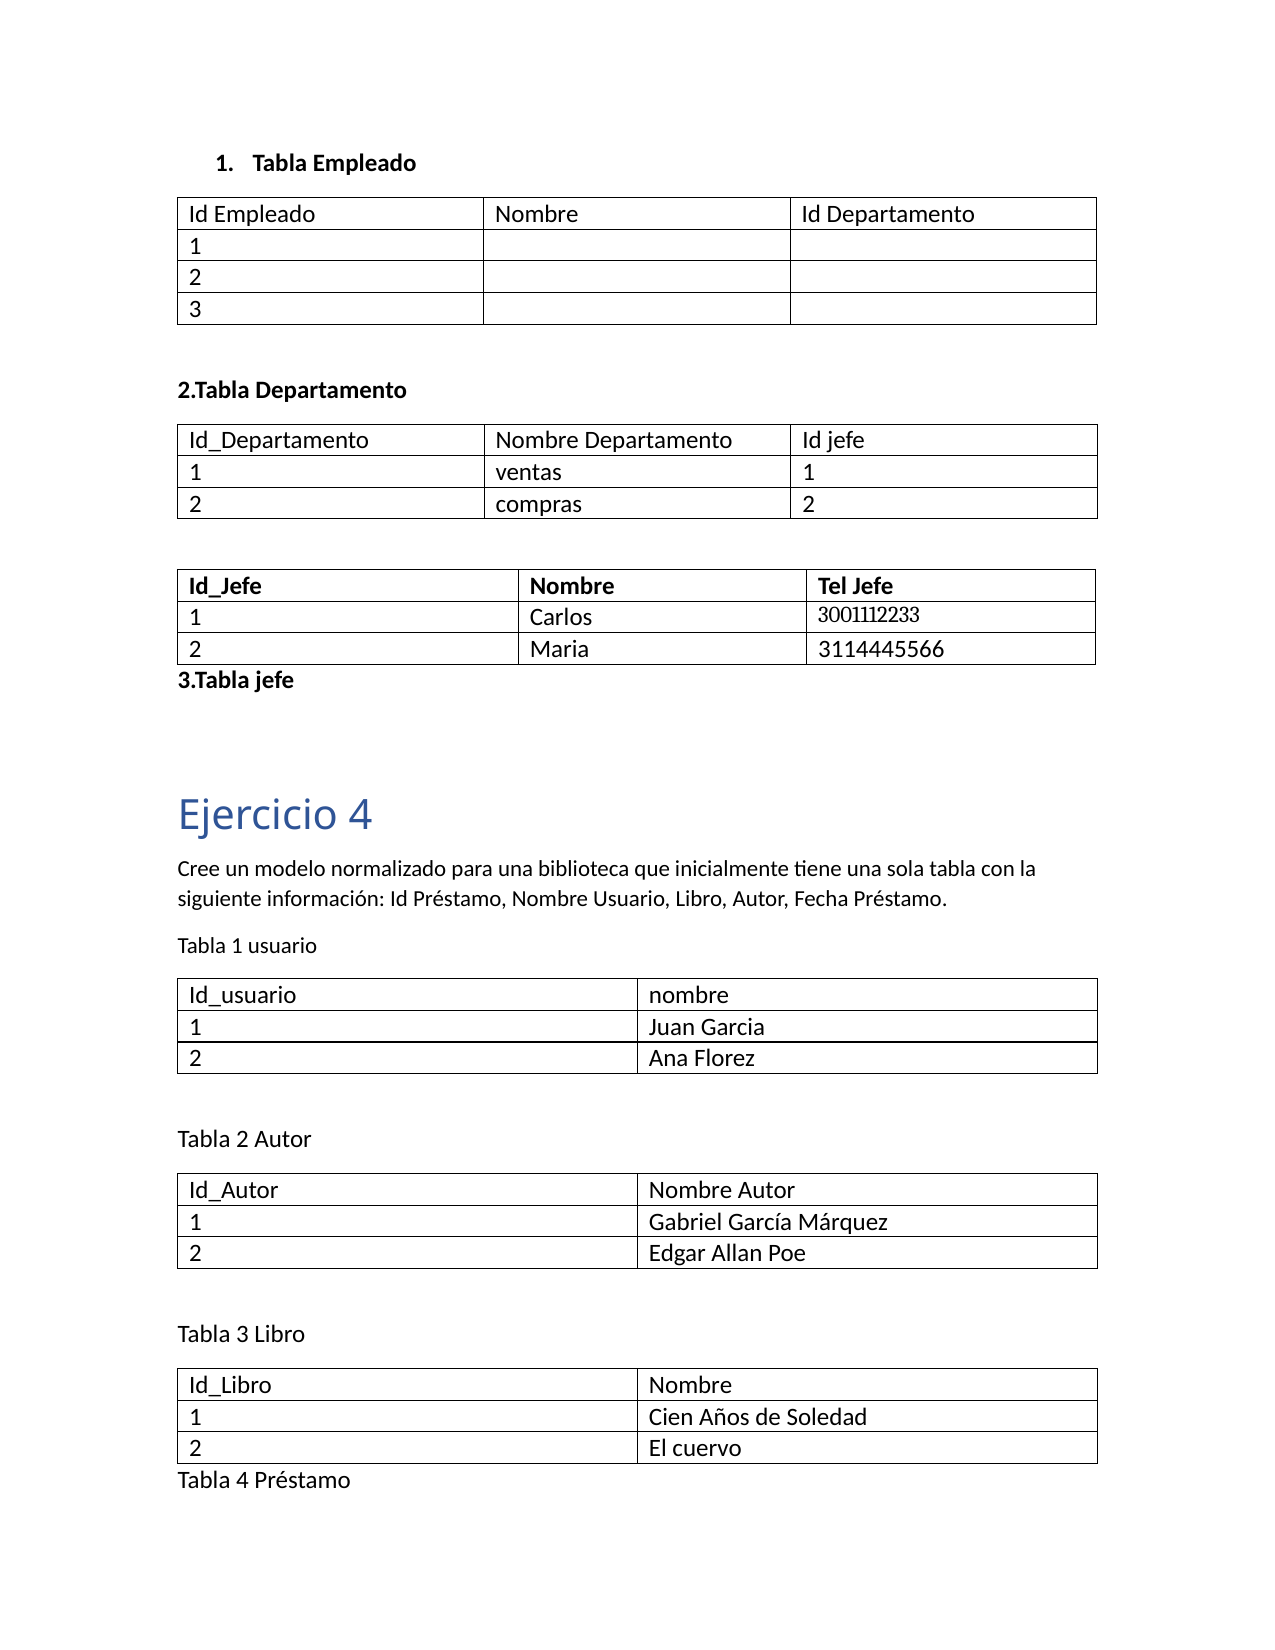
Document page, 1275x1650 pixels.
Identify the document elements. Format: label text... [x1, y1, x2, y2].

table_cell 2 [178, 1237, 637, 1268]
table_cell 2 [178, 633, 518, 664]
table_header Nombre [519, 570, 806, 601]
table_cell 3114445566 [807, 633, 1095, 664]
table_cell Edgar Allan Poe [638, 1237, 1097, 1268]
table_cell 1 [178, 1206, 637, 1236]
table_cell Carlos [519, 602, 806, 632]
table_cell 1 [178, 602, 518, 632]
table_cell Gabriel García Márquez [638, 1206, 1097, 1236]
table_header Id_usuario [178, 979, 637, 1010]
table_cell [484, 261, 790, 292]
table_cell [791, 293, 1096, 323]
table_cell 2 [178, 1043, 637, 1073]
table_header Nombre Departamento [485, 425, 790, 455]
table_cell 1 [178, 1401, 637, 1431]
list Tabla Empleado [215, 148, 1098, 178]
table_header Id_Autor [178, 1174, 637, 1205]
text 3.Tabla jefe [177, 665, 1098, 695]
table_header Id_Libro [178, 1369, 637, 1399]
table_header Id Empleado [178, 198, 483, 229]
text Tabla 2 Autor [177, 1123, 1098, 1154]
table_cell [484, 230, 790, 260]
table_cell El cuervo [638, 1432, 1097, 1463]
table_cell 2 [791, 488, 1097, 518]
table_cell Juan Garcia [638, 1011, 1097, 1041]
subtitle Ejercicio 4 [177, 785, 1098, 841]
table_cell Cien Años de Soledad [638, 1401, 1097, 1431]
table_header Nombre Autor [638, 1174, 1097, 1205]
table_cell 1 [178, 1011, 637, 1041]
table_cell Ana Florez [638, 1043, 1097, 1073]
table_header Id_Departamento [178, 425, 484, 455]
text Tabla 1 usuario [177, 931, 1098, 959]
table_cell 3 [178, 293, 483, 323]
text Tabla 4 Préstamo [177, 1464, 1098, 1494]
table_header nombre [638, 979, 1097, 1010]
table_cell 1 [178, 456, 484, 487]
table_cell 2 [178, 488, 484, 518]
text Cree un modelo normalizado para una biblioteca que inicialmente tiene una sola tabla con la siguiente información: Id Préstamo, Nombre Usuario, Libro, Autor, Fecha Préstamo. [177, 854, 1098, 912]
table_cell 2 [178, 261, 483, 292]
table_cell 1 [791, 456, 1097, 487]
table_cell [791, 230, 1096, 260]
table_cell 3001112233 [807, 602, 1095, 632]
table_cell Maria [519, 633, 806, 664]
table_cell ventas [485, 456, 790, 487]
table_cell 2 [178, 1432, 637, 1463]
text 2.Tabla Departamento [177, 374, 1098, 404]
table_cell 1 [178, 230, 483, 260]
table_header Id jefe [791, 425, 1097, 455]
table_header Id Departamento [791, 198, 1096, 229]
table_header Id_Jefe [178, 570, 518, 601]
text Tabla 3 Libro [177, 1318, 1098, 1349]
table_cell [484, 293, 790, 323]
table_cell compras [485, 488, 790, 518]
table_header Tel Jefe [807, 570, 1095, 601]
table_header Nombre [638, 1369, 1097, 1399]
table_header Nombre [484, 198, 790, 229]
table_cell [791, 261, 1096, 292]
